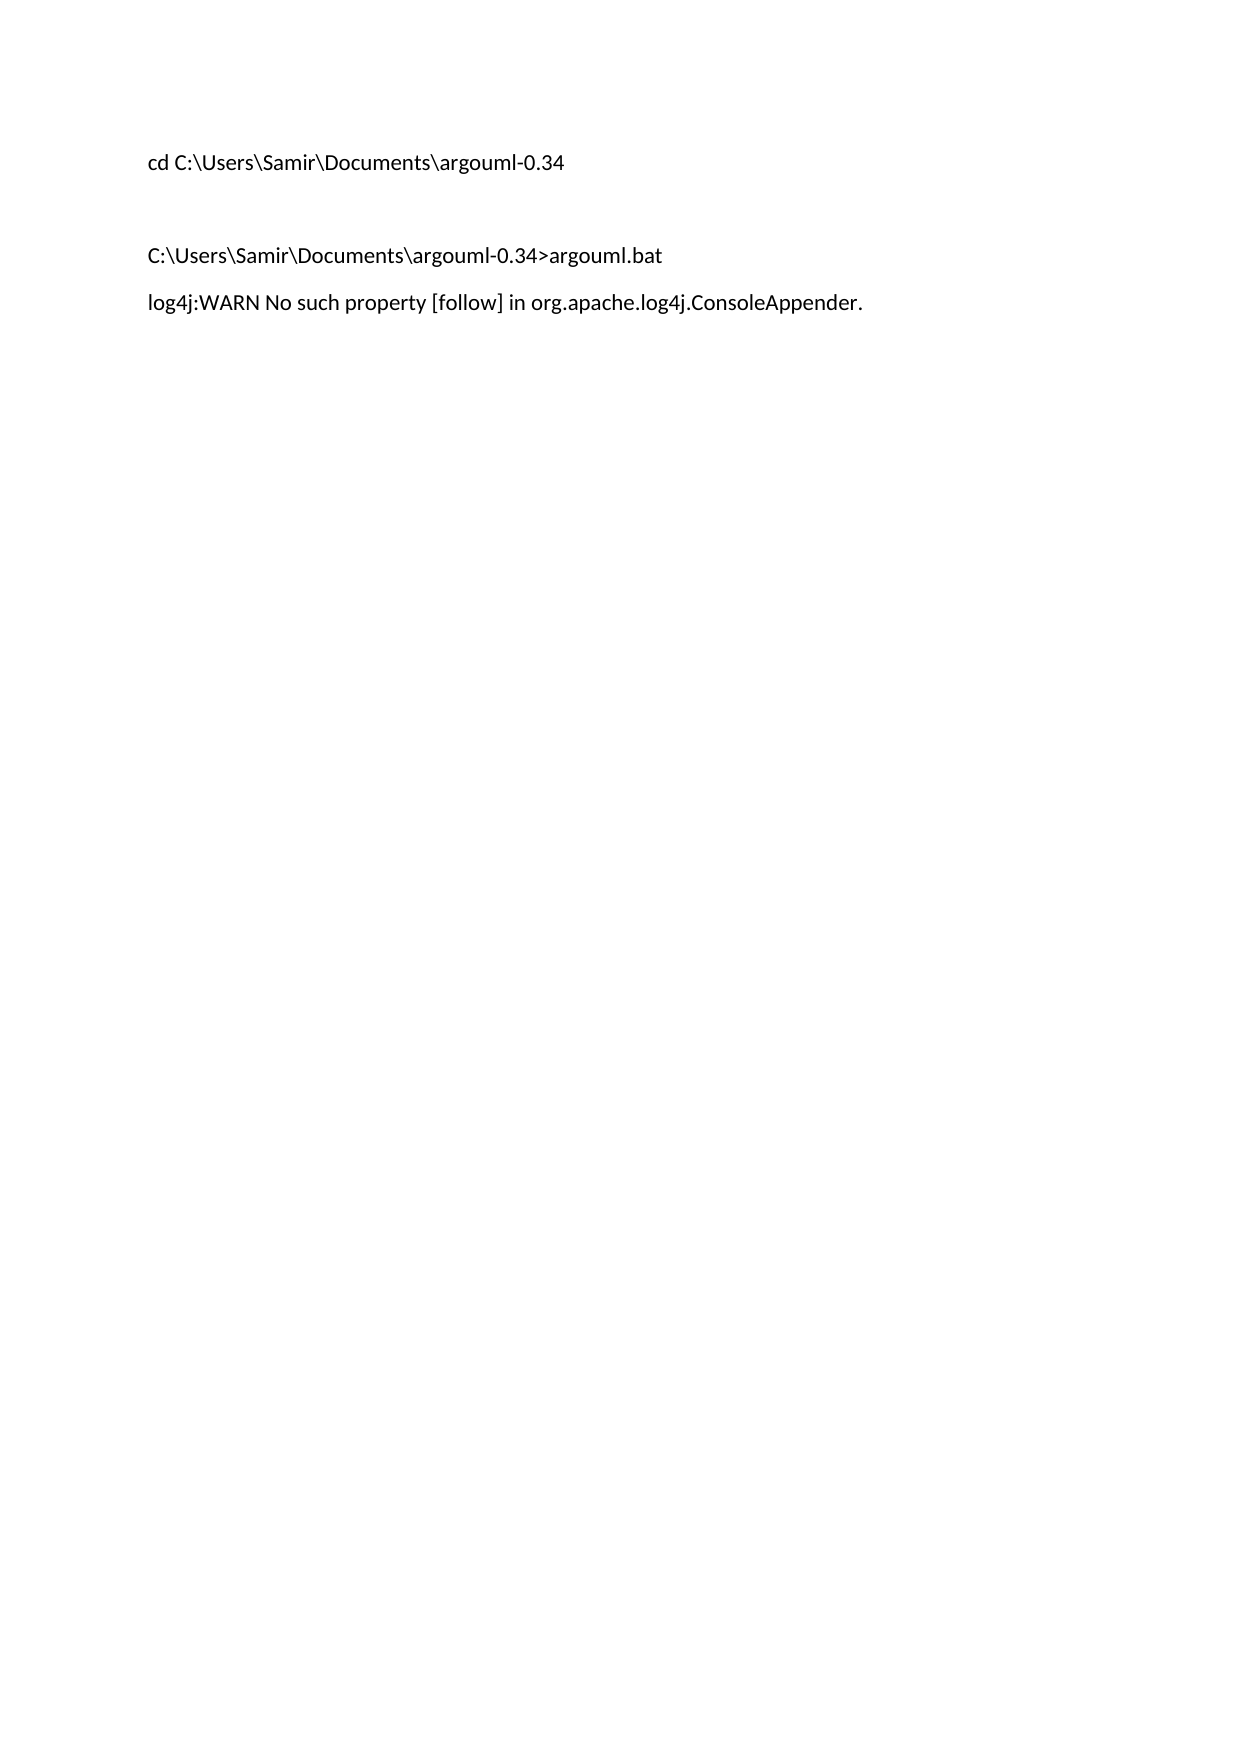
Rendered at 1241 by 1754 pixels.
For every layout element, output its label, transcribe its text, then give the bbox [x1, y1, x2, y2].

text C:\Users\Samir\Documents\argouml-0.34>argouml.bat [148, 241, 1093, 269]
text cd C:\Users\Samir\Documents\argouml-0.34 [148, 148, 1093, 176]
text log4j:WARN No such property [follow] in org.apache.log4j.ConsoleAppender. [148, 288, 1093, 316]
